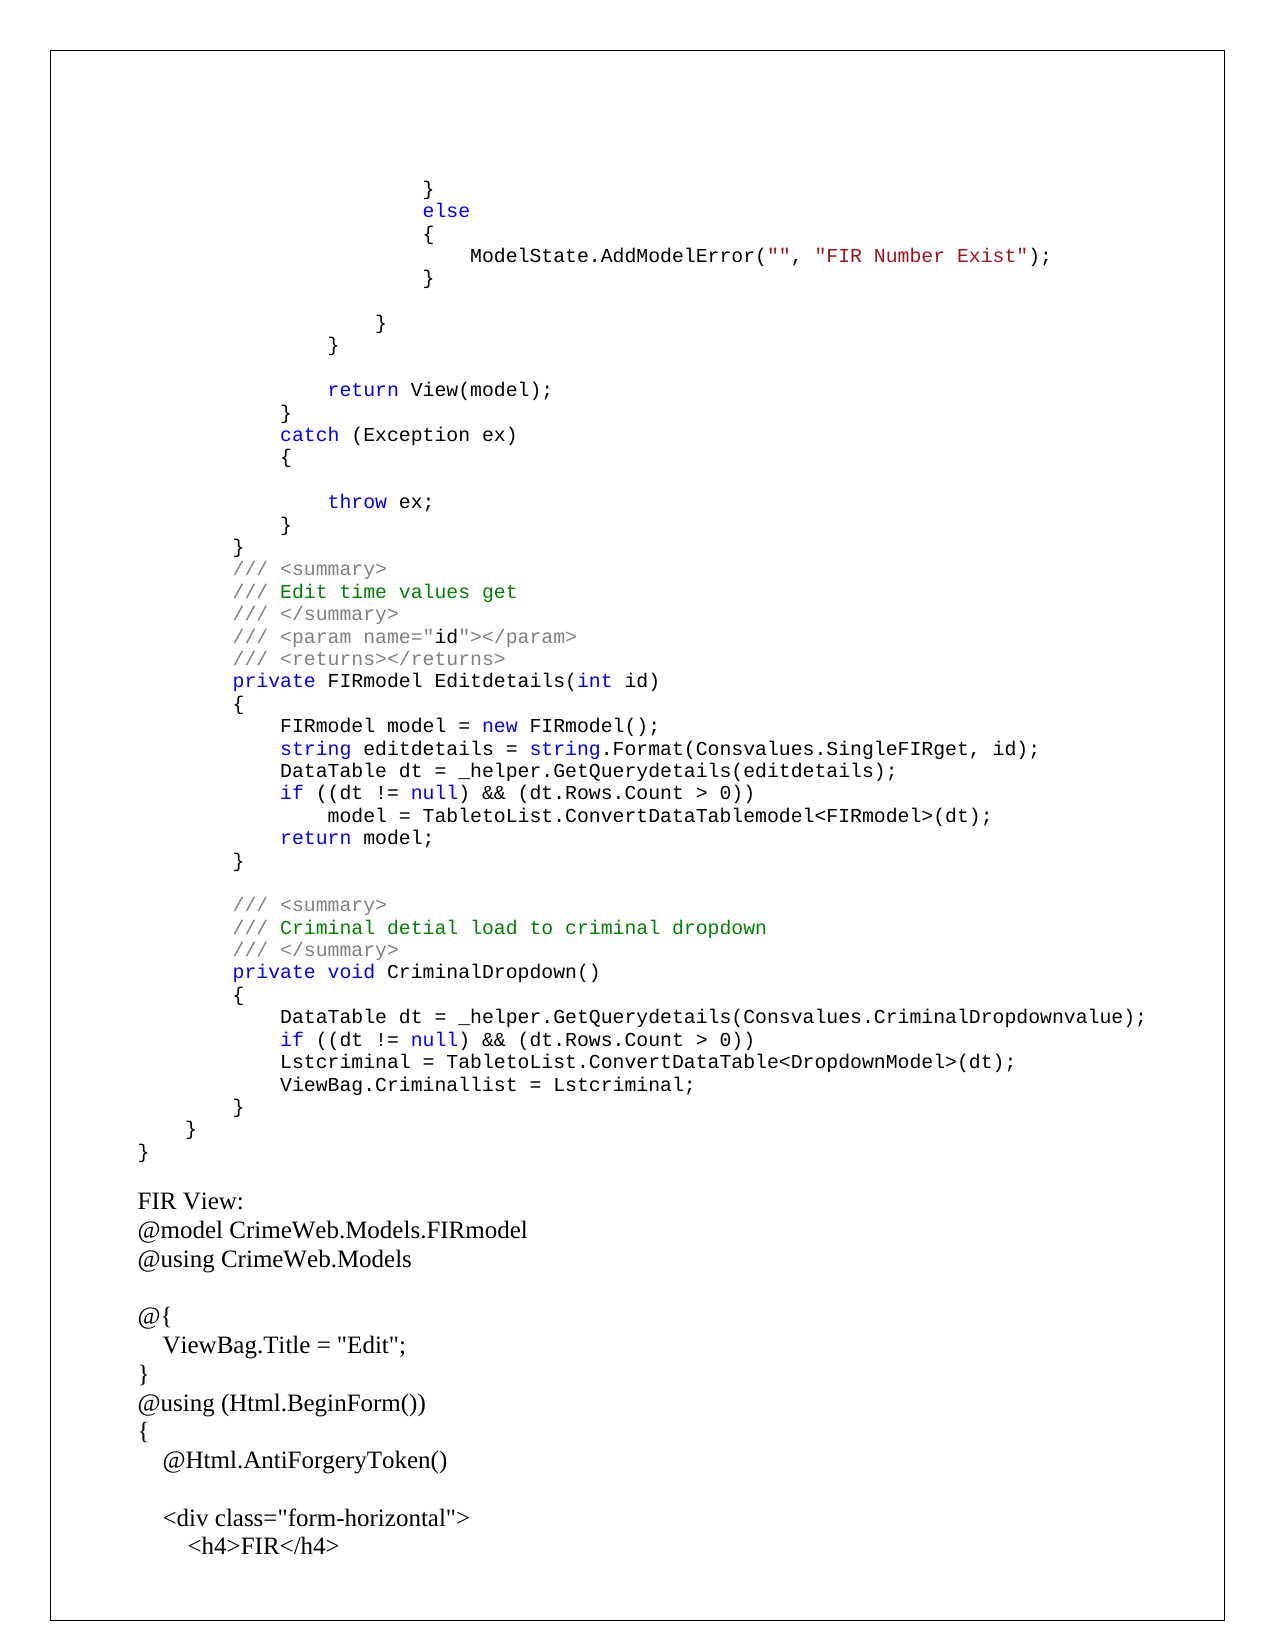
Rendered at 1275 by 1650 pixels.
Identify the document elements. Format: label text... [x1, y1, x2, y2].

text FIRmodel model = new FIRmodel(); [137, 716, 1148, 738]
text /// Edit time values get [137, 582, 1148, 604]
text /// <returns></returns> [137, 649, 1148, 671]
text } [137, 1359, 1148, 1388]
text /// <param name="id"></param> [137, 627, 1148, 649]
text /// <summary> [137, 559, 1148, 582]
text } [137, 268, 1148, 291]
text <h4>FIR</h4> [137, 1531, 1148, 1560]
text else [137, 201, 1148, 223]
text { [137, 1416, 1148, 1445]
text DataTable dt = _helper.GetQuerydetails(Consvalues.CriminalDropdownvalue); [137, 1007, 1148, 1030]
text catch (Exception ex) [137, 425, 1148, 447]
text /// </summary> [137, 940, 1148, 962]
text private FIRmodel Editdetails(int id) [137, 671, 1148, 694]
text @using CrimeWeb.Models [137, 1244, 1148, 1273]
text { [137, 985, 1148, 1007]
text DataTable dt = _helper.GetQuerydetails(editdetails); [137, 761, 1148, 783]
text } [137, 514, 1148, 537]
text { [137, 447, 1148, 470]
text { [137, 694, 1148, 716]
text return View(model); [137, 380, 1148, 403]
text <div class="form-horizontal"> [137, 1503, 1148, 1531]
text /// Criminal detial load to criminal dropdown [137, 918, 1148, 940]
text throw ex; [137, 492, 1148, 514]
text } [137, 537, 1148, 559]
text if ((dt != null) && (dt.Rows.Count > 0)) [137, 783, 1148, 806]
text @{ [137, 1301, 1148, 1330]
text } [137, 313, 1148, 335]
text return model; [137, 828, 1148, 851]
text { [137, 223, 1148, 246]
text ViewBag.Title = "Edit"; [137, 1330, 1148, 1359]
text } [137, 851, 1148, 873]
text @Html.AntiForgeryToken() [137, 1445, 1148, 1474]
text model = TabletoList.ConvertDataTablemodel<FIRmodel>(dt); [137, 806, 1148, 828]
text Lstcriminal = TabletoList.ConvertDataTable<DropdownModel>(dt); [137, 1052, 1148, 1074]
text private void CriminalDropdown() [137, 962, 1148, 985]
text string editdetails = string.Format(Consvalues.SingleFIRget, id); [137, 738, 1148, 761]
text ViewBag.Criminallist = Lstcriminal; [137, 1074, 1148, 1097]
text /// <summary> [137, 895, 1148, 918]
text } [137, 403, 1148, 425]
text } [137, 1097, 1148, 1119]
text } [137, 1119, 1148, 1142]
text } [137, 1142, 1148, 1164]
text /// </summary> [137, 604, 1148, 627]
text if ((dt != null) && (dt.Rows.Count > 0)) [137, 1030, 1148, 1052]
text FIR View: [137, 1186, 1148, 1215]
text } [137, 335, 1148, 358]
text ModelState.AddModelError("", "FIR Number Exist"); [137, 246, 1148, 268]
text @using (Html.BeginForm()) [137, 1388, 1148, 1416]
text @model CrimeWeb.Models.FIRmodel [137, 1215, 1148, 1244]
text } [137, 179, 1148, 201]
